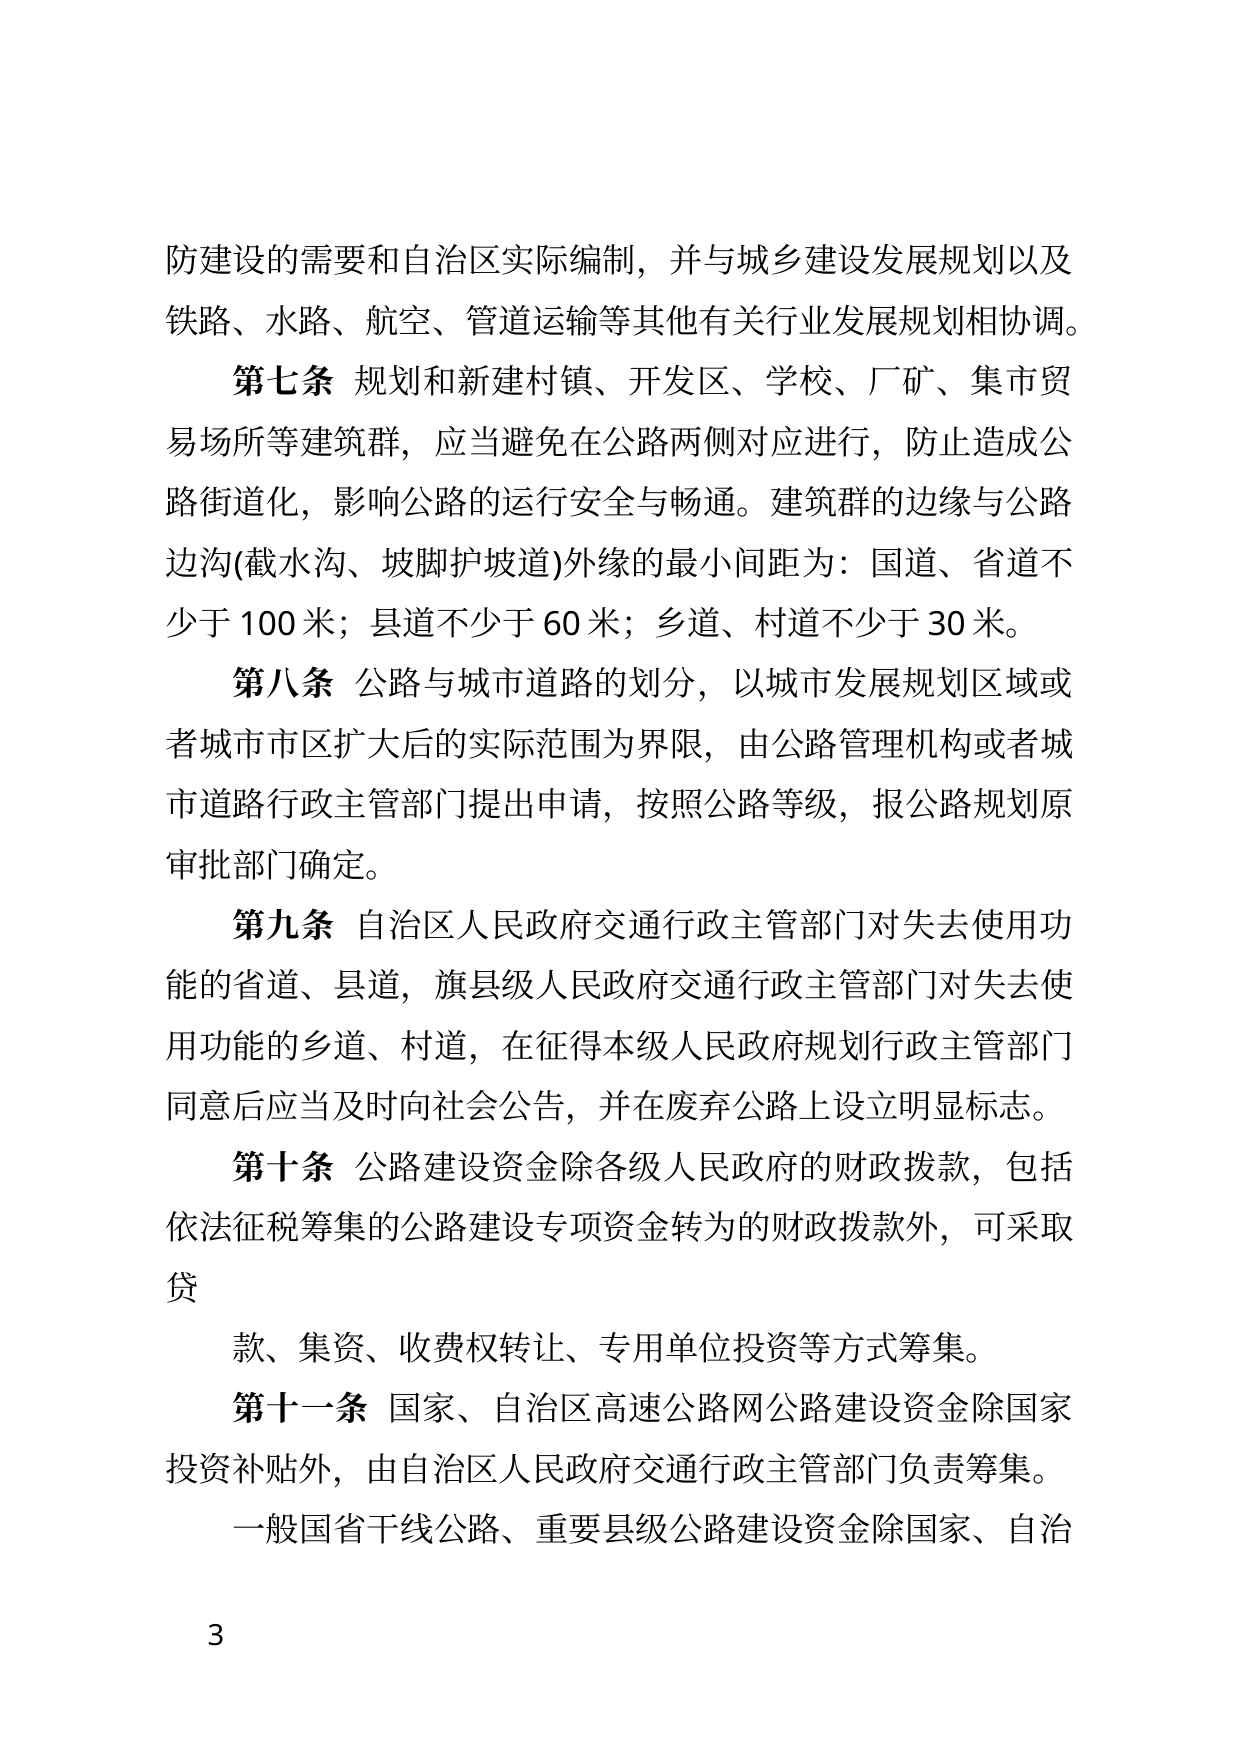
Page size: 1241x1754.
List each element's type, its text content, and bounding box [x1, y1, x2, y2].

text 第七条 规划和新建村镇、开发区、学校、厂矿、集市贸易场所等建筑群，应当避免在公路两侧对应进行，防止造成公路街道化，影响公路的运行安全与畅通。建筑群的边缘与公路边沟(截水沟、坡脚护坡道)外缘的最小间距为：国道、省道不少于100米；县道不少于60米；乡道、村道不少于30米。 [165, 345, 1075, 647]
text 第十条 公路建设资金除各级人民政府的财政拨款，包括依法征税筹集的公路建设专项资金转为的财政拨款外，可采取贷 [165, 1131, 1075, 1312]
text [165, 1493, 1075, 1554]
text 款、集资、收费权转让、专用单位投资等方式筹集。 [165, 1312, 1075, 1372]
text 第十一条 国家、自治区高速公路网公路建设资金除国家投资补贴外，由自治区人民政府交通行政主管部门负责筹集。 [165, 1372, 1075, 1493]
text 第八条 公路与城市道路的划分，以城市发展规划区域或者城市市区扩大后的实际范围为界限，由公路管理机构或者城市道路行政主管部门提出申请，按照公路等级，报公路规划原审批部门确定。 [165, 647, 1075, 889]
text 第九条 自治区人民政府交通行政主管部门对失去使用功能的省道、县道，旗县级人民政府交通行政主管部门对失去使用功能的乡道、村道，在征得本级人民政府规划行政主管部门同意后应当及时向社会公告，并在废弃公路上设立明显标志。 [165, 889, 1075, 1131]
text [165, 224, 1075, 345]
